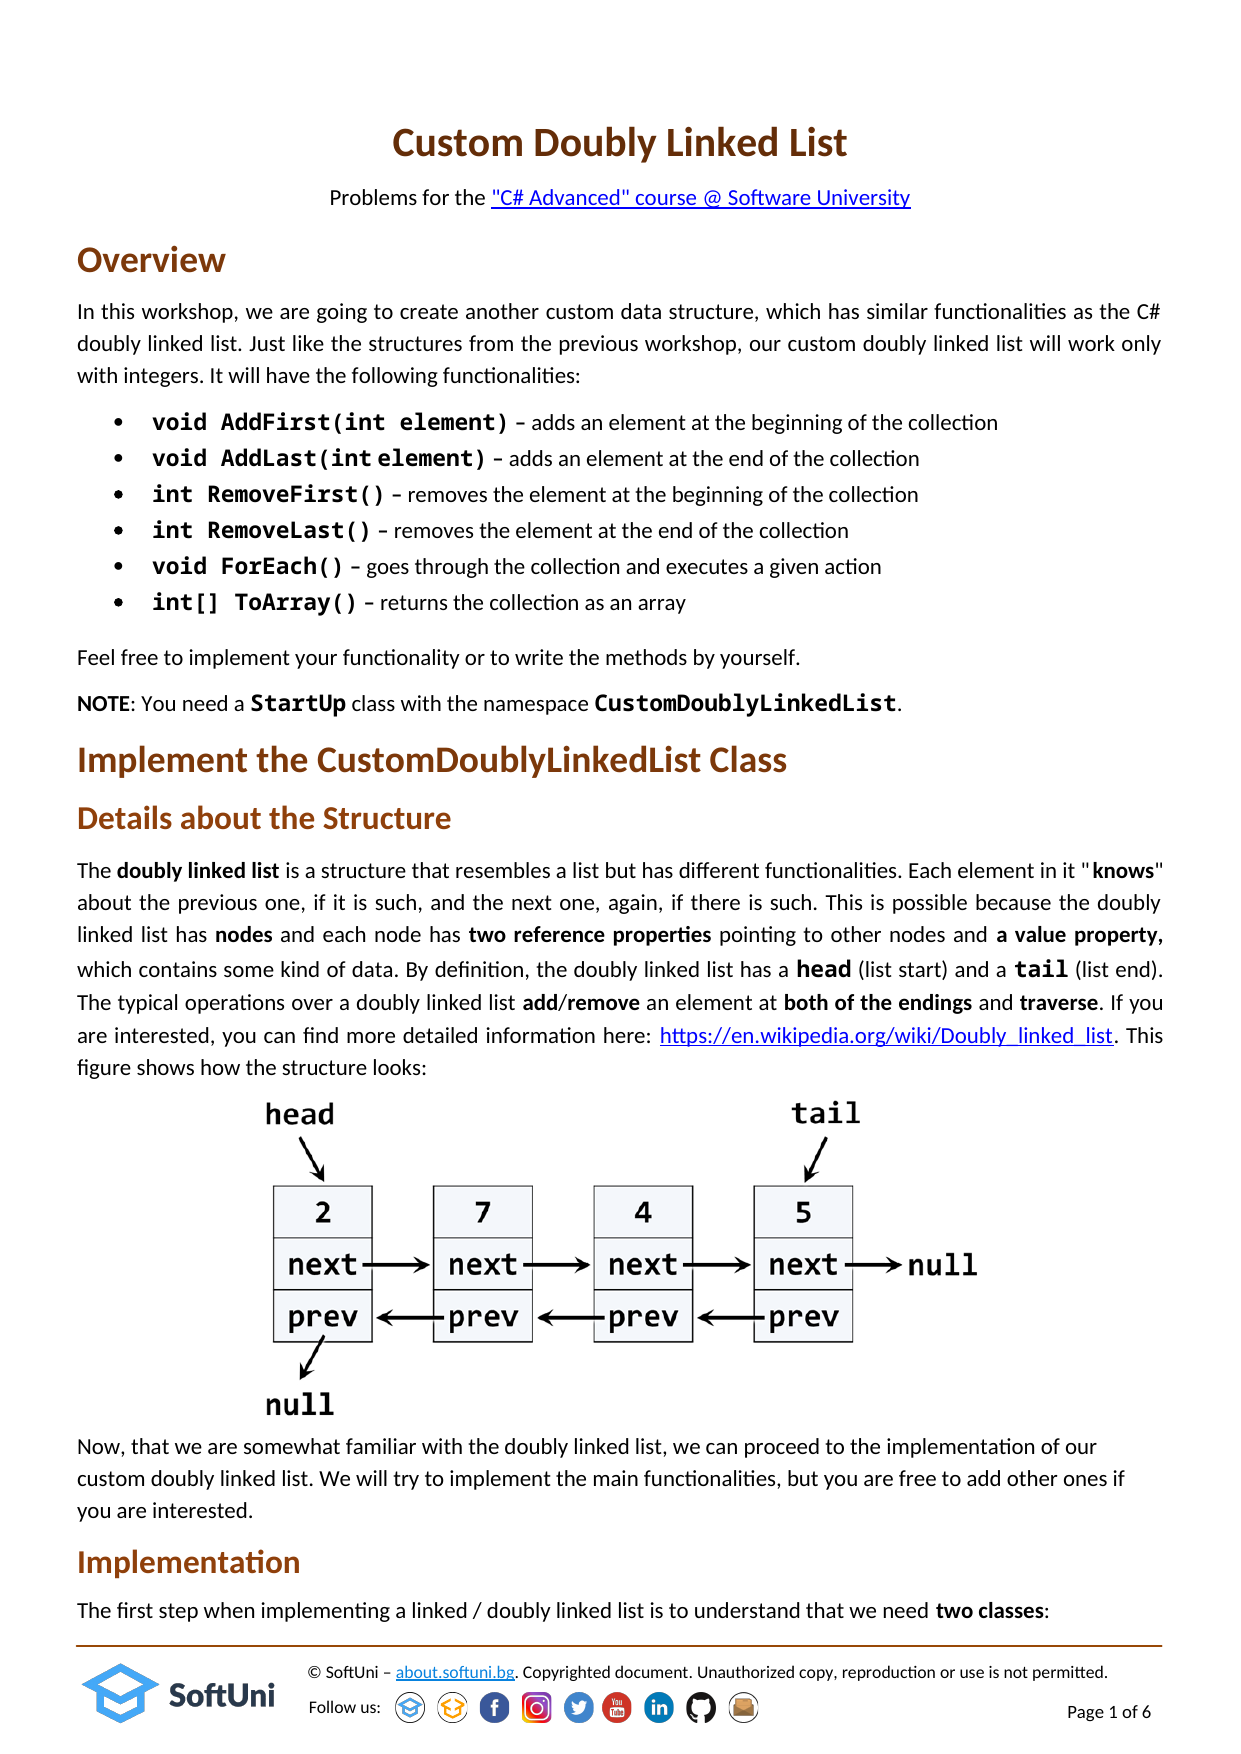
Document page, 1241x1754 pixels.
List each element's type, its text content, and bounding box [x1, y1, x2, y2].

text Problems for the "C# Advanced" course @ Software University [77, 183, 1163, 211]
subtitle Implement the CustomDoublyLinkedList Class [77, 736, 1163, 782]
list void AddFirst(int element) – adds an element at the beginning of the collection [114, 406, 1163, 437]
text In this workshop, we are going to create another custom data structure, which has similar functionalities as the C# doubly linked list. Just like the structures from the previous workshop, our custom doubly linked list will work only with integers. It will have the following functionalities: [77, 297, 1163, 389]
picture [644, 1692, 653, 1701]
text Details about the Structure [77, 797, 1163, 837]
picture [728, 1692, 759, 1723]
list void ForEach() – goes through the collection and executes a given action [114, 550, 1163, 581]
list void AddLast(int element) – adds an element at the end of the collection [114, 442, 1163, 473]
list int RemoveFirst() – removes the element at the beginning of the collection [114, 478, 1163, 509]
list int[] ToArray() – returns the collection as an array [114, 586, 1163, 617]
picture [564, 1692, 594, 1723]
text Now, that we are somewhat familiar with the doubly linked list, we can proceed to the implementation of our custom doubly linked list. We will try to implement the main functionalities, but you are free to add other ones if you are interested. [77, 1432, 1163, 1524]
picture [75, 1658, 281, 1729]
picture [602, 1692, 632, 1723]
text NOTE: You need a StartUp class with the namespace CustomDoublyLinkedList. [77, 687, 1163, 718]
picture [644, 1714, 653, 1723]
picture [395, 1692, 425, 1723]
picture [658, 1705, 667, 1714]
subtitle Overview [77, 236, 1163, 282]
picture [665, 1714, 674, 1723]
picture [665, 1692, 674, 1701]
picture [522, 1692, 552, 1723]
list int RemoveLast() – removes the element at the end of the collection [114, 514, 1163, 545]
picture [686, 1692, 716, 1723]
text The first step when implementing a linked / doubly linked list is to understand that we need two classes: [77, 1596, 1163, 1624]
subtitle Implementation [77, 1541, 1163, 1582]
subtitle Custom Doubly Linked List [77, 116, 1163, 167]
text The doubly linked list is a structure that resembles a list but has different functionalities. Each element in it "knows" about the previous one, if it is such, and the next one, again, if there is such. This is possible because the doubly linked list has nodes and each node has two reference properties pointing to other nodes and a value property, which contains some kind of data. By definition, the doubly linked list has a head (list start) and a tail (list end). The typical operations over a doubly linked list add/remove an element at both of the endings and traverse. If you are interested, you can find more detailed information here: https://en.wikipedia.org/wiki/Doubly_linked_list. This figure shows how the structure looks: [77, 856, 1163, 1081]
picture [479, 1692, 510, 1723]
picture [437, 1692, 468, 1723]
picture [262, 1097, 978, 1416]
text Feel free to implement your functionality or to write the methods by yourself. [77, 643, 1164, 671]
